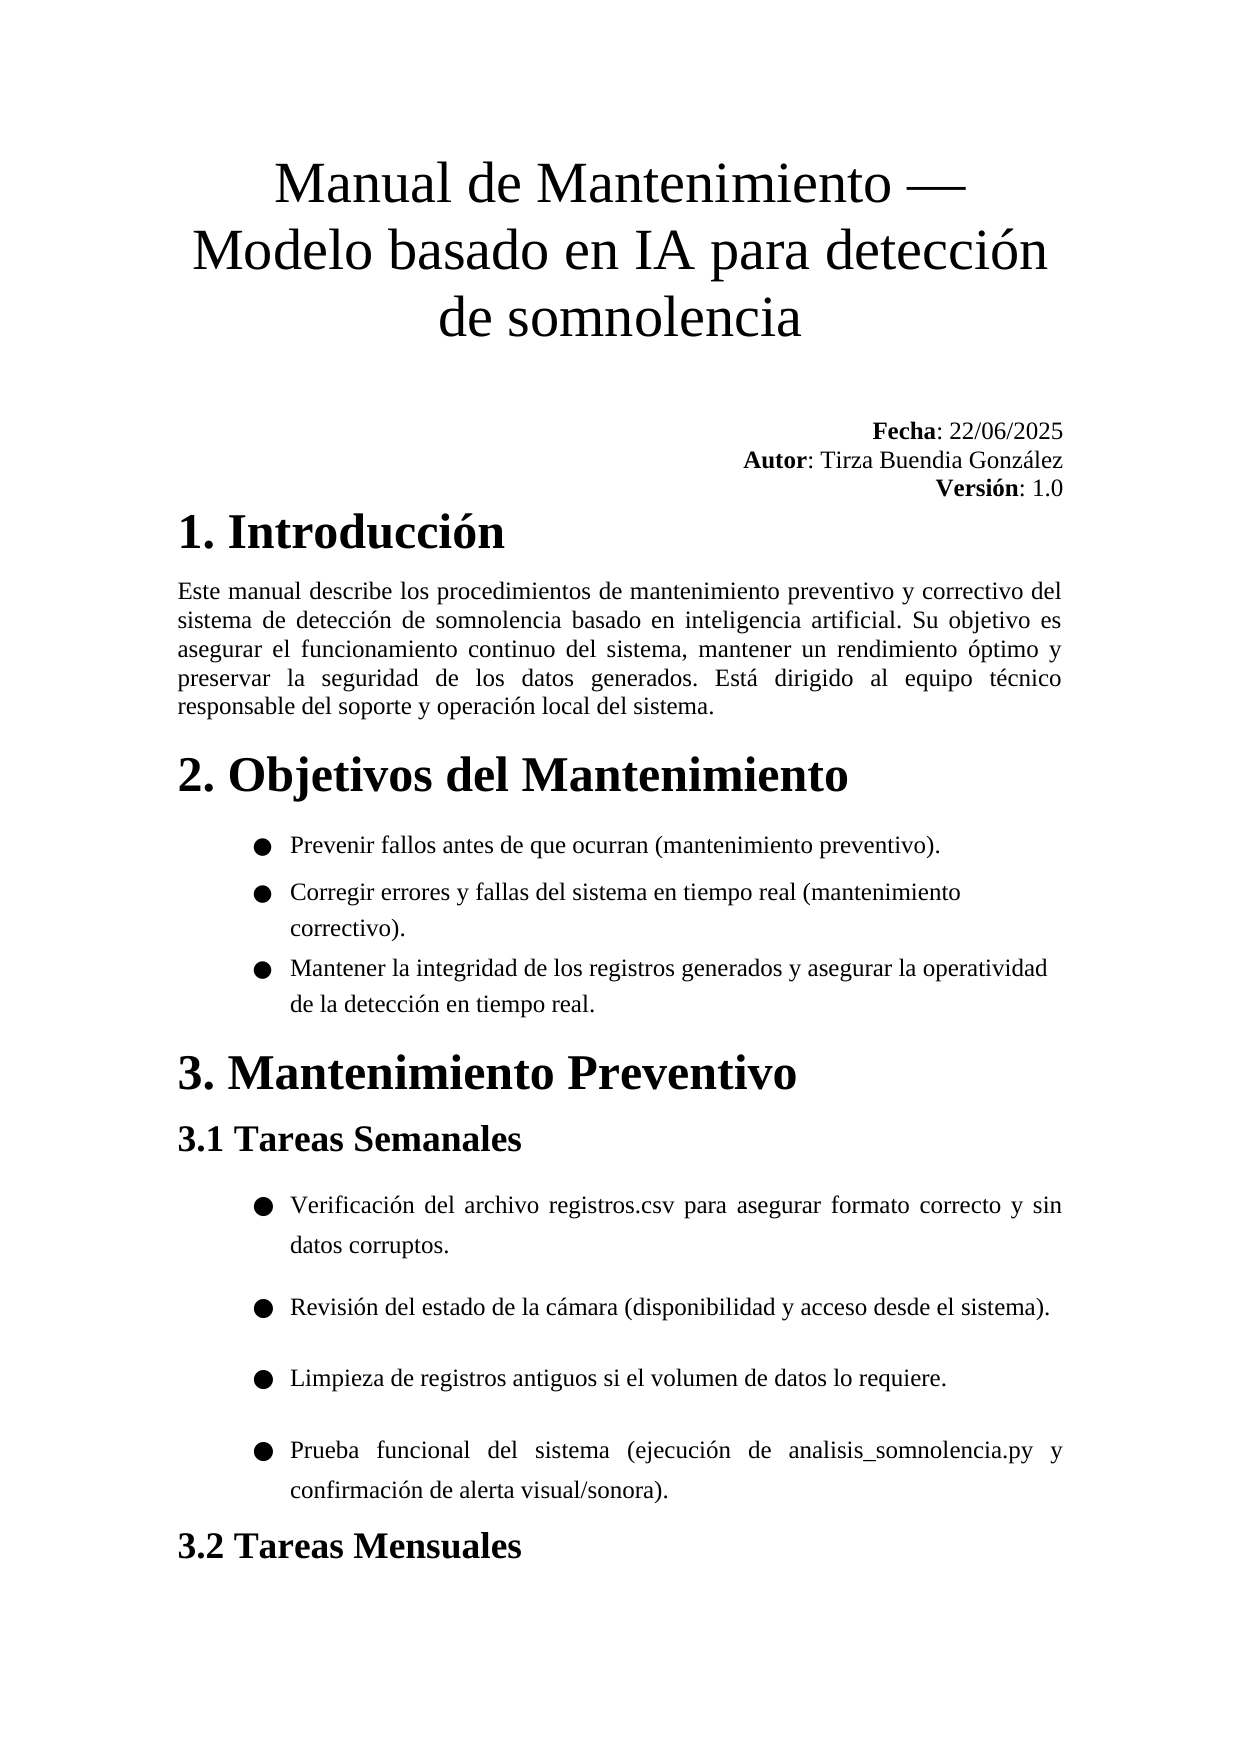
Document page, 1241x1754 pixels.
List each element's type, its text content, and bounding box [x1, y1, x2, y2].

list Corregir errores y fallas del sistema en tiempo real (mantenimiento correctivo). [252, 866, 1063, 942]
subtitle 1. Introducción [177, 502, 1063, 560]
subtitle 3.1 Tareas Semanales [177, 1117, 1063, 1160]
list Prueba funcional del sistema (ejecución de analisis_somnolencia.py y confirmación de alerta visual/sonora). [252, 1422, 1063, 1504]
subtitle 3. Mantenimiento Preventivo [177, 1043, 1063, 1100]
list Limpieza de registros antiguos si el volumen de datos lo requiere. [252, 1350, 1063, 1401]
text Autor: Tirza Buendia González [177, 445, 1063, 473]
text Versión: 1.0 [177, 473, 1063, 502]
text Fecha: 22/06/2025 [177, 416, 1063, 445]
list Mantener la integridad de los registros generados y asegurar la operatividad de la detección en tiempo real. [252, 942, 1063, 1018]
subtitle 3.2 Tareas Mensuales [177, 1523, 1063, 1566]
text Este manual describe los procedimientos de mantenimiento preventivo y correctivo del sistema de detección de somnolencia basado en inteligencia artificial. Su objetivo es asegurar el funcionamiento continuo del sistema, mantener un rendimiento óptimo y preservar la seguridad de los datos generados. Está dirigido al equipo técnico responsable del soporte y operación local del sistema. [177, 576, 1063, 720]
list Verificación del archivo registros.csv para asegurar formato correcto y sin datos corruptos. [252, 1177, 1063, 1259]
title Manual de Mantenimiento — Modelo basado en IA para detección de somnolencia [177, 148, 1063, 349]
list Revisión del estado de la cámara (disponibilidad y acceso desde el sistema). [252, 1278, 1063, 1329]
list Prevenir fallos antes de que ocurran (mantenimiento preventivo). [252, 819, 1063, 866]
subtitle 2. Objetivos del Mantenimiento [177, 745, 1063, 803]
